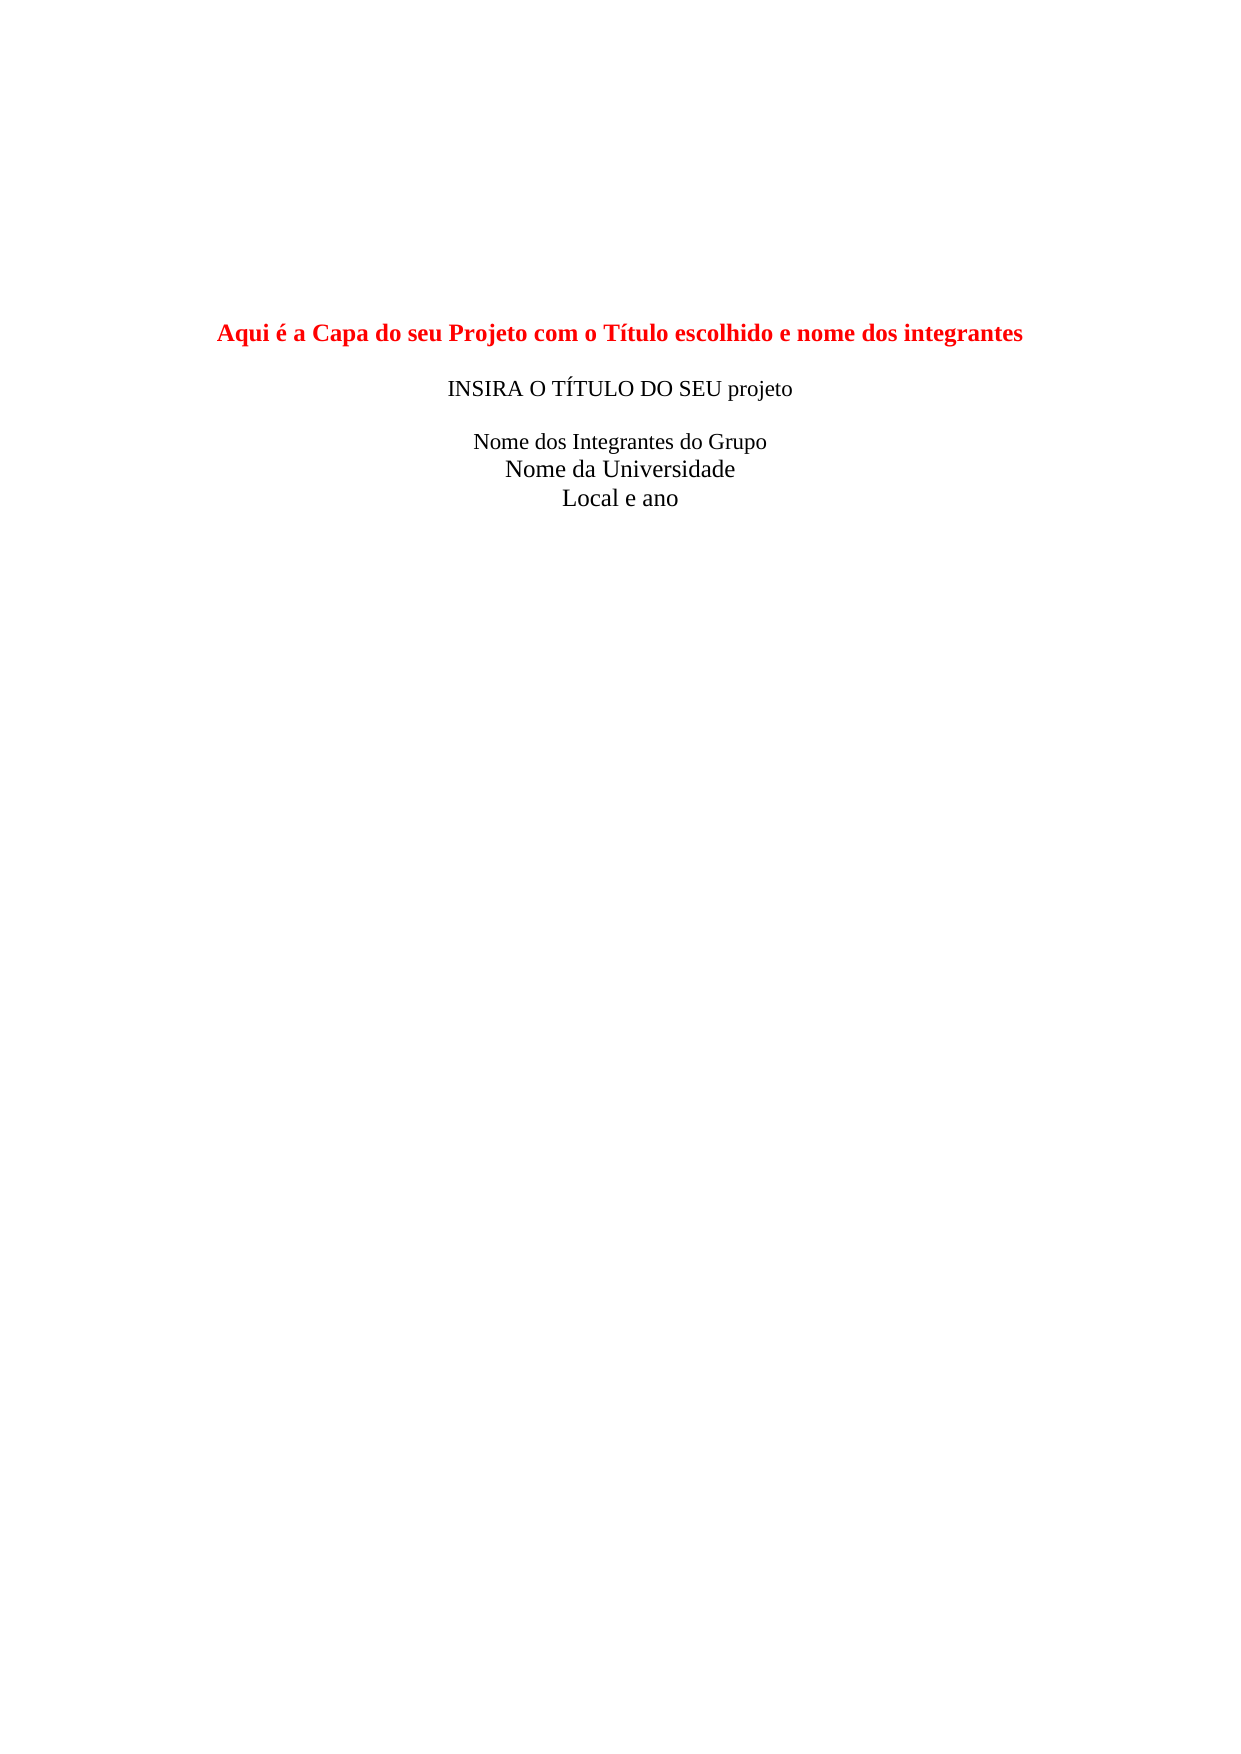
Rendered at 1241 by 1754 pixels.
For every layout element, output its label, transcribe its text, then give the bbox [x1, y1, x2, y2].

text Nome dos Integrantes do Grupo [177, 428, 1063, 454]
text Local e ano [177, 483, 1063, 512]
text Aqui é a Capa do seu Projeto com o Título escolhido e nome dos integrantes [177, 318, 1063, 347]
text INSIRA O TÍTULO DO SEU projeto [177, 375, 1063, 402]
text Nome da Universidade [177, 454, 1063, 483]
